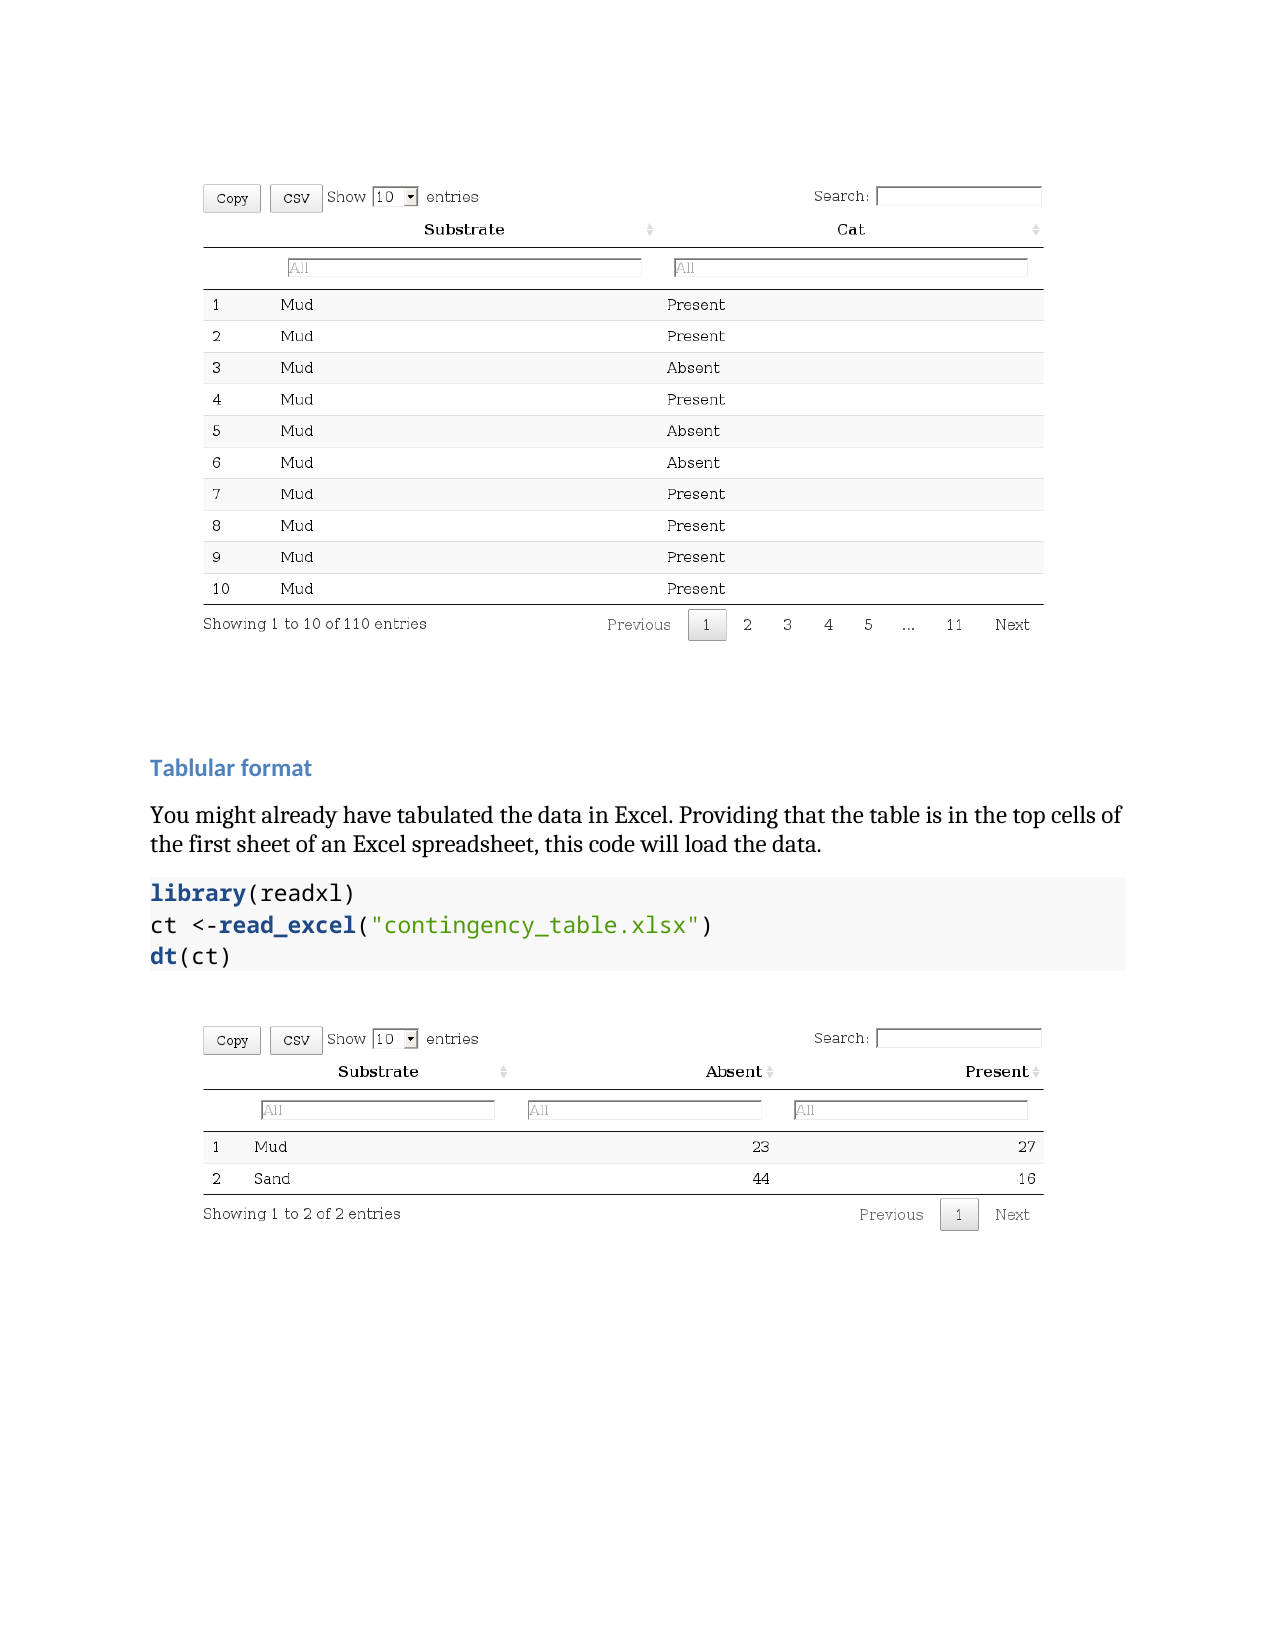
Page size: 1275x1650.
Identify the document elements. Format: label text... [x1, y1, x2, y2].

picture [168, 150, 1044, 731]
subtitle Tablular format [150, 752, 1125, 782]
text You might already have tabulated the data in Excel. Providing that the table is in the top cells of the first sheet of an Excel spreadsheet, this code will load the data. [150, 801, 1125, 858]
picture [168, 991, 1044, 1500]
text library(readxl) ct <-read_excel("contingency_table.xlsx") dt(ct) [150, 877, 1125, 971]
